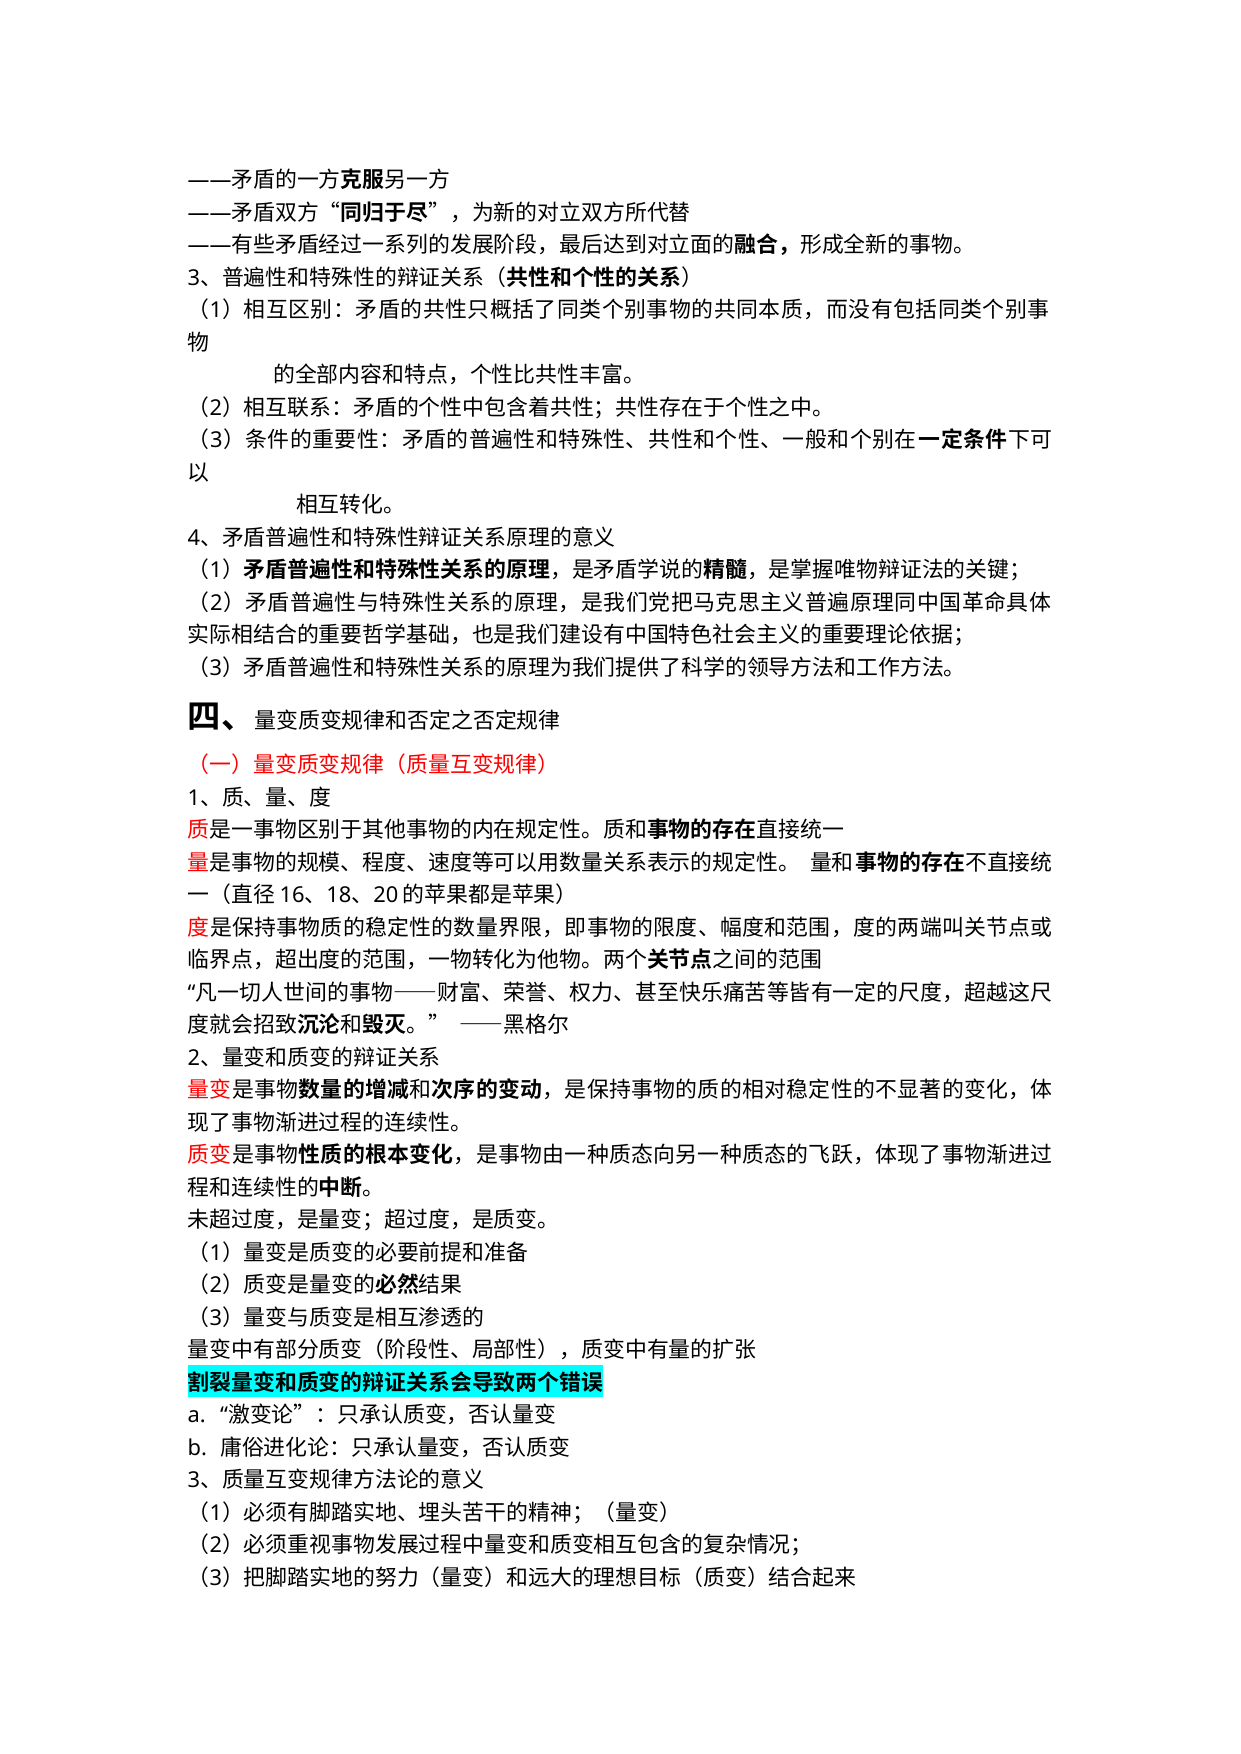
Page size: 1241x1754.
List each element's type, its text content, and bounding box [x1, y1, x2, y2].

list 量是事物的规模、程度、速度等可以用数量关系表示的规定性。 量和事物的存在不直接统一（直径16、18、20的苹果都是苹果） [187, 844, 1053, 909]
list 量变与质变是相互渗透的 [187, 1299, 1053, 1332]
list 四、量变质变规律和否定之否定规律 [187, 682, 1053, 747]
list （3）把脚踏实地的努力（量变）和远大的理想目标（质变）结合起来 [187, 1559, 1053, 1592]
list 量变是质变的必要前提和准备 [187, 1234, 1053, 1267]
list 割裂量变和质变的辩证关系会导致两个错误 [187, 1364, 1053, 1397]
list 相互转化。 [187, 487, 1053, 519]
list 未超过度，是量变；超过度，是质变。 [187, 1202, 1053, 1234]
list 2、量变和质变的辩证关系 [187, 1039, 1053, 1072]
list 质是一事物区别于其他事物的内在规定性。质和事物的存在直接统一 [187, 812, 1053, 844]
list ——矛盾的一方克服另一方 [187, 162, 1053, 194]
list “激变论”：只承认质变，否认量变 [187, 1397, 1053, 1429]
list （2）相互联系：矛盾的个性中包含着共性；共性存在于个性之中。 [187, 389, 1053, 422]
list 质变是量变的必然结果 [187, 1267, 1053, 1299]
list 度是保持事物质的稳定性的数量界限，即事物的限度、幅度和范围，度的两端叫关节点或临界点，超出度的范围，一物转化为他物。两个关节点之间的范围 [187, 909, 1053, 974]
list 庸俗进化论：只承认量变，否认质变 [187, 1429, 1053, 1462]
list （2）矛盾普遍性与特殊性关系的原理，是我们党把马克思主义普遍原理同中国革命具体实际相结合的重要哲学基础，也是我们建设有中国特色社会主义的重要理论依据； [187, 584, 1053, 649]
list 4、矛盾普遍性和特殊性辩证关系原理的意义 [187, 519, 1053, 552]
list ——矛盾双方“同归于尽”，为新的对立双方所代替 [187, 194, 1053, 227]
list 普遍性和特殊性的辩证关系（共性和个性的关系） [187, 259, 1053, 292]
list 量变中有部分质变（阶段性、局部性），质变中有量的扩张 [187, 1332, 1053, 1364]
list （一）量变质变规律（质量互变规律） [187, 747, 1053, 779]
list （3）条件的重要性：矛盾的普遍性和特殊性、共性和个性、一般和个别在一定条件下可以 [187, 422, 1053, 487]
list ——有些矛盾经过一系列的发展阶段，最后达到对立面的融合，形成全新的事物。 [187, 227, 1053, 259]
list 相互区别：矛盾的共性只概括了同类个别事物的共同本质，而没有包括同类个别事物 [187, 292, 1053, 357]
list 量变是事物数量的增减和次序的变动，是保持事物的质的相对稳定性的不显著的变化，体现了事物渐进过程的连续性。 [187, 1072, 1053, 1137]
list 必须有脚踏实地、埋头苦干的精神；（量变） [187, 1494, 1053, 1527]
list “凡一切人世间的事物——财富、荣誉、权力、甚至快乐痛苦等皆有一定的尺度，超越这尺度就会招致沉沦和毁灭。” ——黑格尔 [187, 974, 1053, 1039]
list （1）矛盾普遍性和特殊性关系的原理，是矛盾学说的精髓，是掌握唯物辩证法的关键； [187, 552, 1053, 584]
list （2）必须重视事物发展过程中量变和质变相互包含的复杂情况； [187, 1527, 1053, 1559]
list 3、质量互变规律方法论的意义 [187, 1462, 1053, 1494]
list 的全部内容和特点，个性比共性丰富。 [187, 357, 1053, 389]
list 质变是事物性质的根本变化，是事物由一种质态向另一种质态的飞跃，体现了事物渐进过程和连续性的中断。 [187, 1137, 1053, 1202]
list 1、质、量、度 [187, 779, 1053, 812]
list （3）矛盾普遍性和特殊性关系的原理为我们提供了科学的领导方法和工作方法。 [187, 649, 1053, 682]
